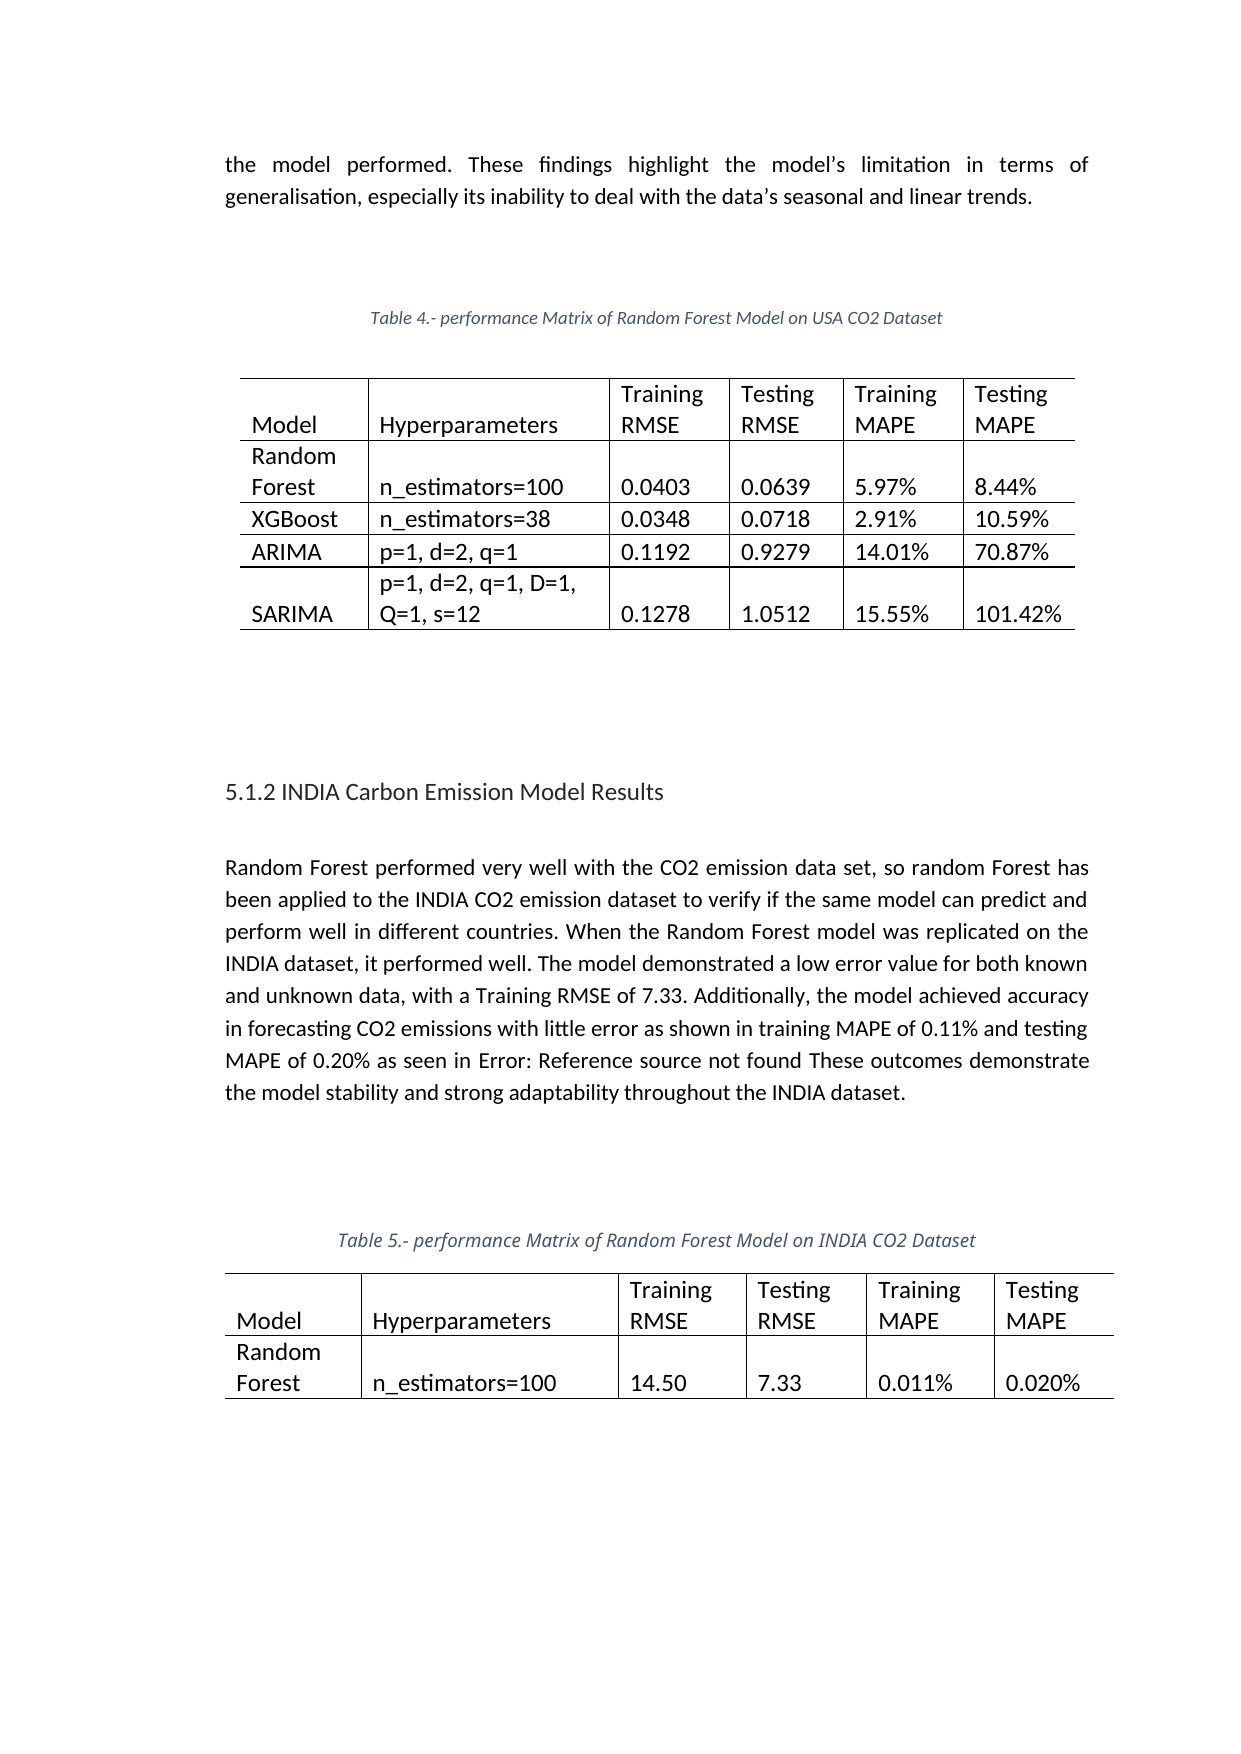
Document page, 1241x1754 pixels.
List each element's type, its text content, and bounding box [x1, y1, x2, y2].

table_header Testing MAPE [995, 1274, 1114, 1335]
table_cell XGBoost [240, 503, 368, 534]
table_cell 14.01% [844, 535, 963, 566]
table_cell n_estimators=38 [369, 503, 609, 534]
table_cell n_estimators=100 [369, 441, 609, 502]
table_cell 0.1278 [610, 568, 729, 628]
subtitle 5.1.2 INDIA Carbon Emission Model Results [225, 777, 1090, 807]
table_header Model [240, 379, 368, 439]
table_header Hyperparameters [362, 1274, 618, 1335]
table_header Testing RMSE [747, 1274, 866, 1335]
table_cell p=1, d=2, q=1, D=1, Q=1, s=12 [369, 568, 609, 628]
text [225, 150, 1090, 210]
table_header Testing RMSE [730, 379, 843, 439]
table_cell n_estimators=100 [362, 1336, 618, 1397]
table_header Hyperparameters [369, 379, 609, 439]
table_cell 0.9279 [730, 535, 843, 566]
table_header Training RMSE [619, 1274, 746, 1335]
table_cell 0.0403 [610, 441, 729, 502]
text Table 4.- performance Matrix of Random Forest Model on USA CO2 Dataset [225, 306, 1090, 329]
table_cell Random Forest [225, 1336, 361, 1397]
table_cell SARIMA [240, 568, 368, 628]
table_cell ARIMA [240, 535, 368, 566]
table_cell 0.020% [995, 1336, 1114, 1397]
table_cell 10.59% [964, 503, 1075, 534]
table_cell 0.0718 [730, 503, 843, 534]
table_cell 101.42% [964, 568, 1075, 628]
table_header Training MAPE [867, 1274, 994, 1335]
table_header Model [225, 1274, 361, 1335]
table_cell 70.87% [964, 535, 1075, 566]
table_cell 0.0348 [610, 503, 729, 534]
table_cell 14.50 [619, 1336, 746, 1397]
table_cell 0.1192 [610, 535, 729, 566]
table_cell 2.91% [844, 503, 963, 534]
table_cell 0.0639 [730, 441, 843, 502]
table_cell 5.97% [844, 441, 963, 502]
text Table 5.- performance Matrix of Random Forest Model on INDIA CO2 Dataset [225, 1227, 1090, 1252]
table_header Training MAPE [844, 379, 963, 439]
table_cell 8.44% [964, 441, 1075, 502]
table_cell 7.33 [747, 1336, 866, 1397]
table_header Testing MAPE [964, 379, 1075, 439]
table_cell Random Forest [240, 441, 368, 502]
table_cell 15.55% [844, 568, 963, 628]
table_cell p=1, d=2, q=1 [369, 535, 609, 566]
table_cell 0.011% [867, 1336, 994, 1397]
table_header Training RMSE [610, 379, 729, 439]
table_cell 1.0512 [730, 568, 843, 628]
